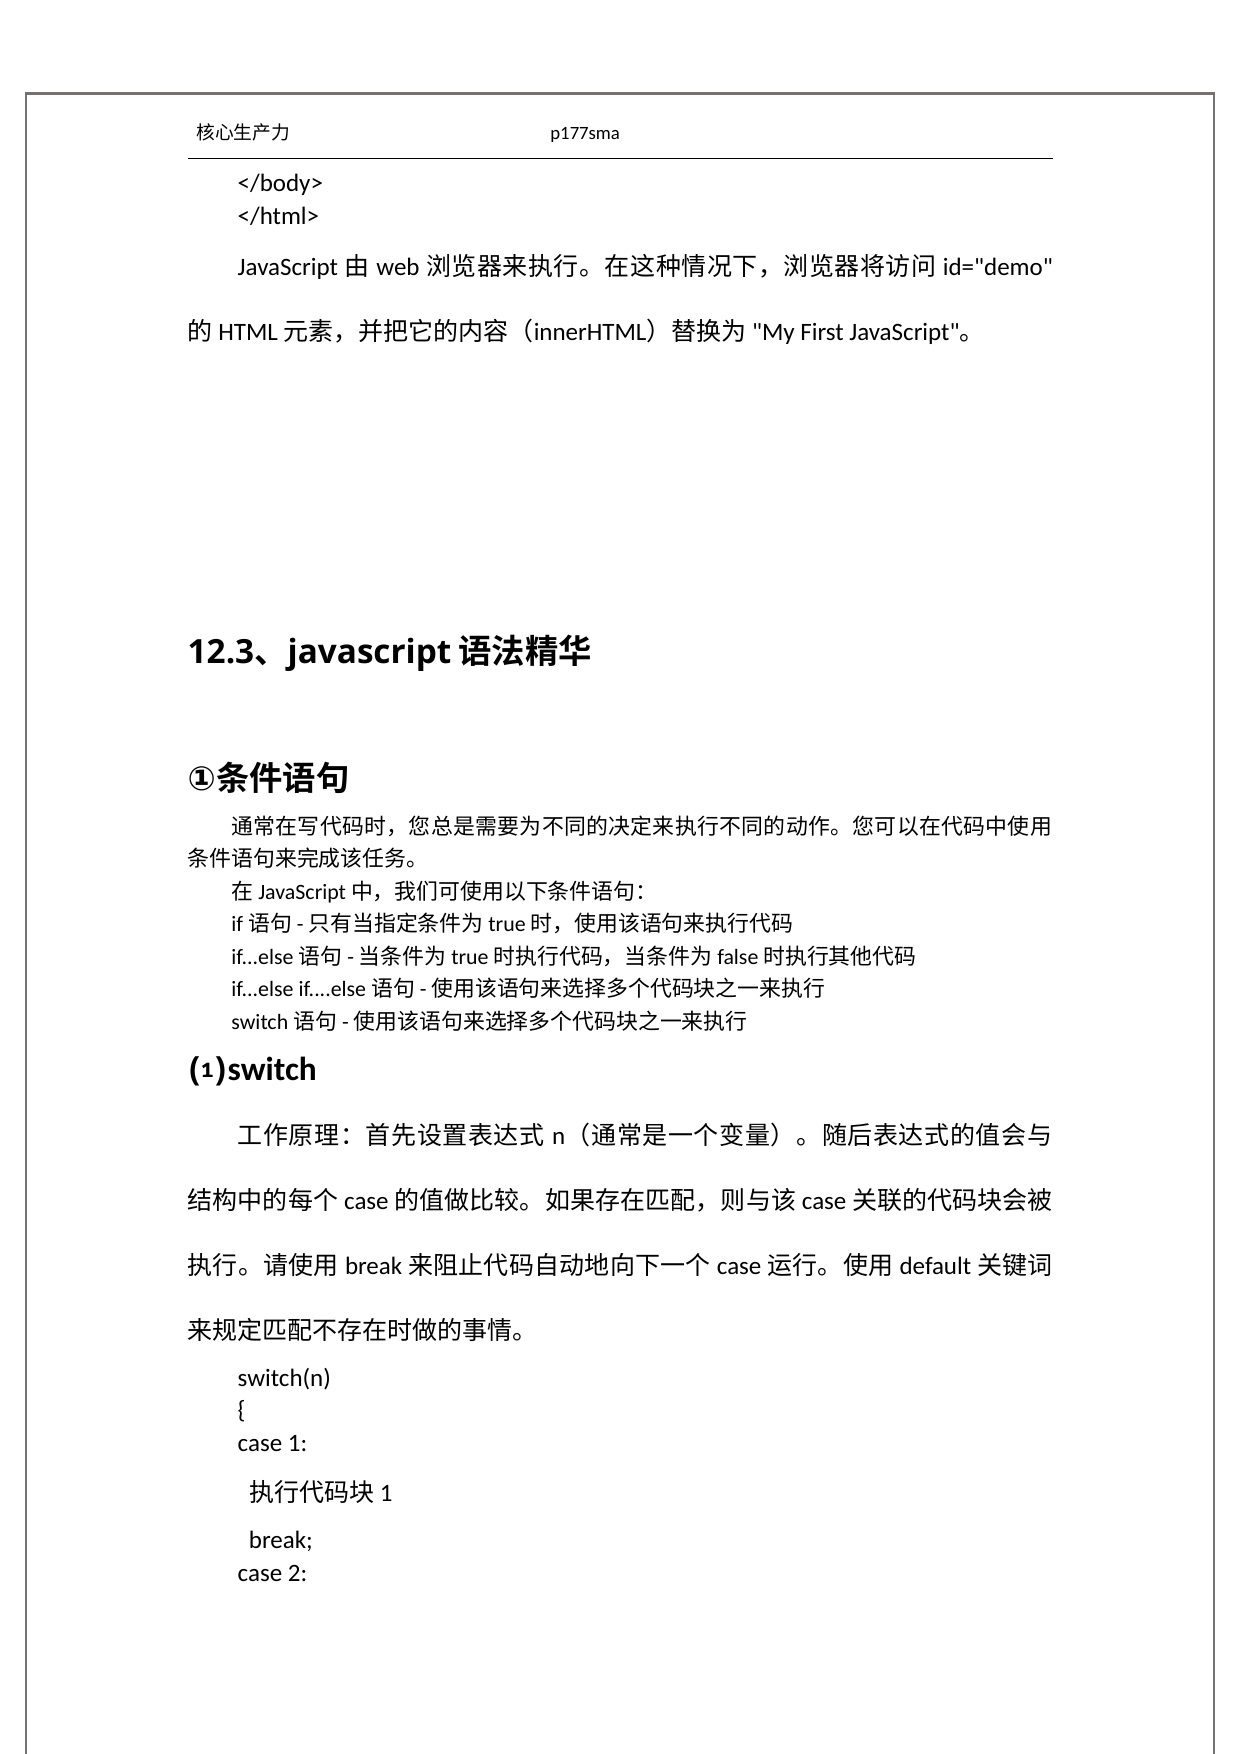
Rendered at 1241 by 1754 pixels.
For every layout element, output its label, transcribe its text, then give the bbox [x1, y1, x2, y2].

text case 1: [187, 1426, 1053, 1458]
text </html> [187, 199, 1053, 232]
text 工作原理：首先设置表达式 n（通常是一个变量）。随后表达式的值会与结构中的每个 case 的值做比较。如果存在匹配，则与该 case 关联的代码块会被执行。请使用 break 来阻止代码自动地向下一个 case 运行。使用 default 关键词来规定匹配不存在时做的事情。 [187, 1101, 1053, 1361]
subtitle ⑴switch [187, 1036, 1053, 1101]
text break; [187, 1523, 1053, 1556]
text </body> [187, 167, 1053, 199]
text case 2: [187, 1556, 1053, 1588]
text JavaScript 由 web 浏览器来执行。在这种情况下，浏览器将访问 id="demo" 的 HTML 元素，并把它的内容（innerHTML）替换为 "My First JavaScript"。 [187, 232, 1053, 362]
subtitle ①条件语句 [187, 743, 1053, 808]
text { [187, 1393, 1053, 1426]
text 在 JavaScript 中，我们可使用以下条件语句： [187, 873, 1053, 906]
text if 语句 - 只有当指定条件为 true 时，使用该语句来执行代码 [187, 906, 1053, 938]
text switch(n) [187, 1361, 1053, 1393]
text if...else 语句 - 当条件为 true 时执行代码，当条件为 false 时执行其他代码 [187, 938, 1053, 971]
text if...else if....else 语句 - 使用该语句来选择多个代码块之一来执行 [187, 971, 1053, 1003]
text 执行代码块 1 [187, 1458, 1053, 1523]
subtitle 12.3、javascript语法精华 [187, 616, 1053, 681]
text 通常在写代码时，您总是需要为不同的决定来执行不同的动作。您可以在代码中使用条件语句来完成该任务。 [187, 808, 1053, 873]
text switch 语句 - 使用该语句来选择多个代码块之一来执行 [187, 1003, 1053, 1036]
